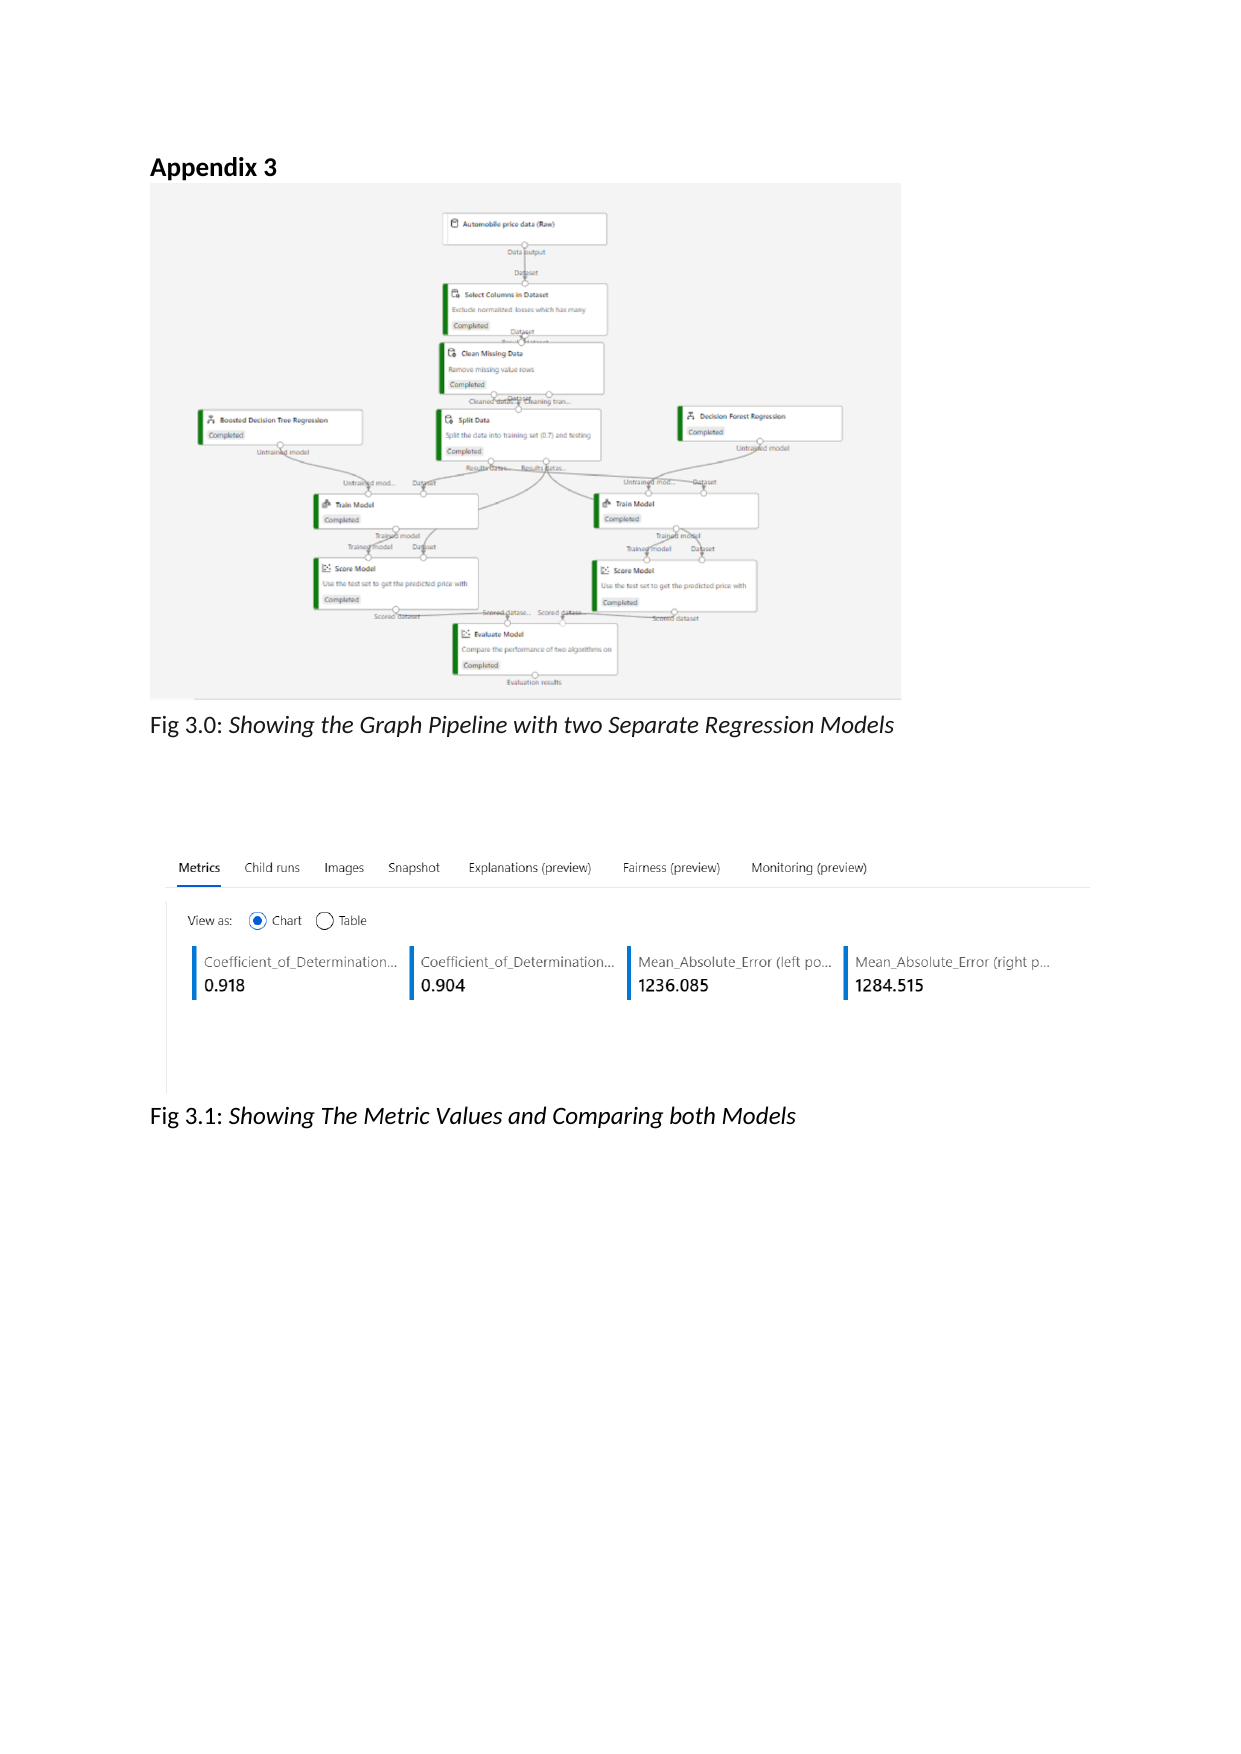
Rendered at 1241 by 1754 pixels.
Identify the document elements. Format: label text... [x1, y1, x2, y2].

picture [150, 183, 902, 703]
text Fig 3.1: Showing The Metric Values and Comparing both Models [150, 1100, 1090, 1130]
text Fig 3.0: Showing the Graph Pipeline with two Separate Regression Models [150, 709, 1090, 739]
text Appendix 3 [150, 150, 1090, 183]
picture [150, 769, 1091, 1094]
